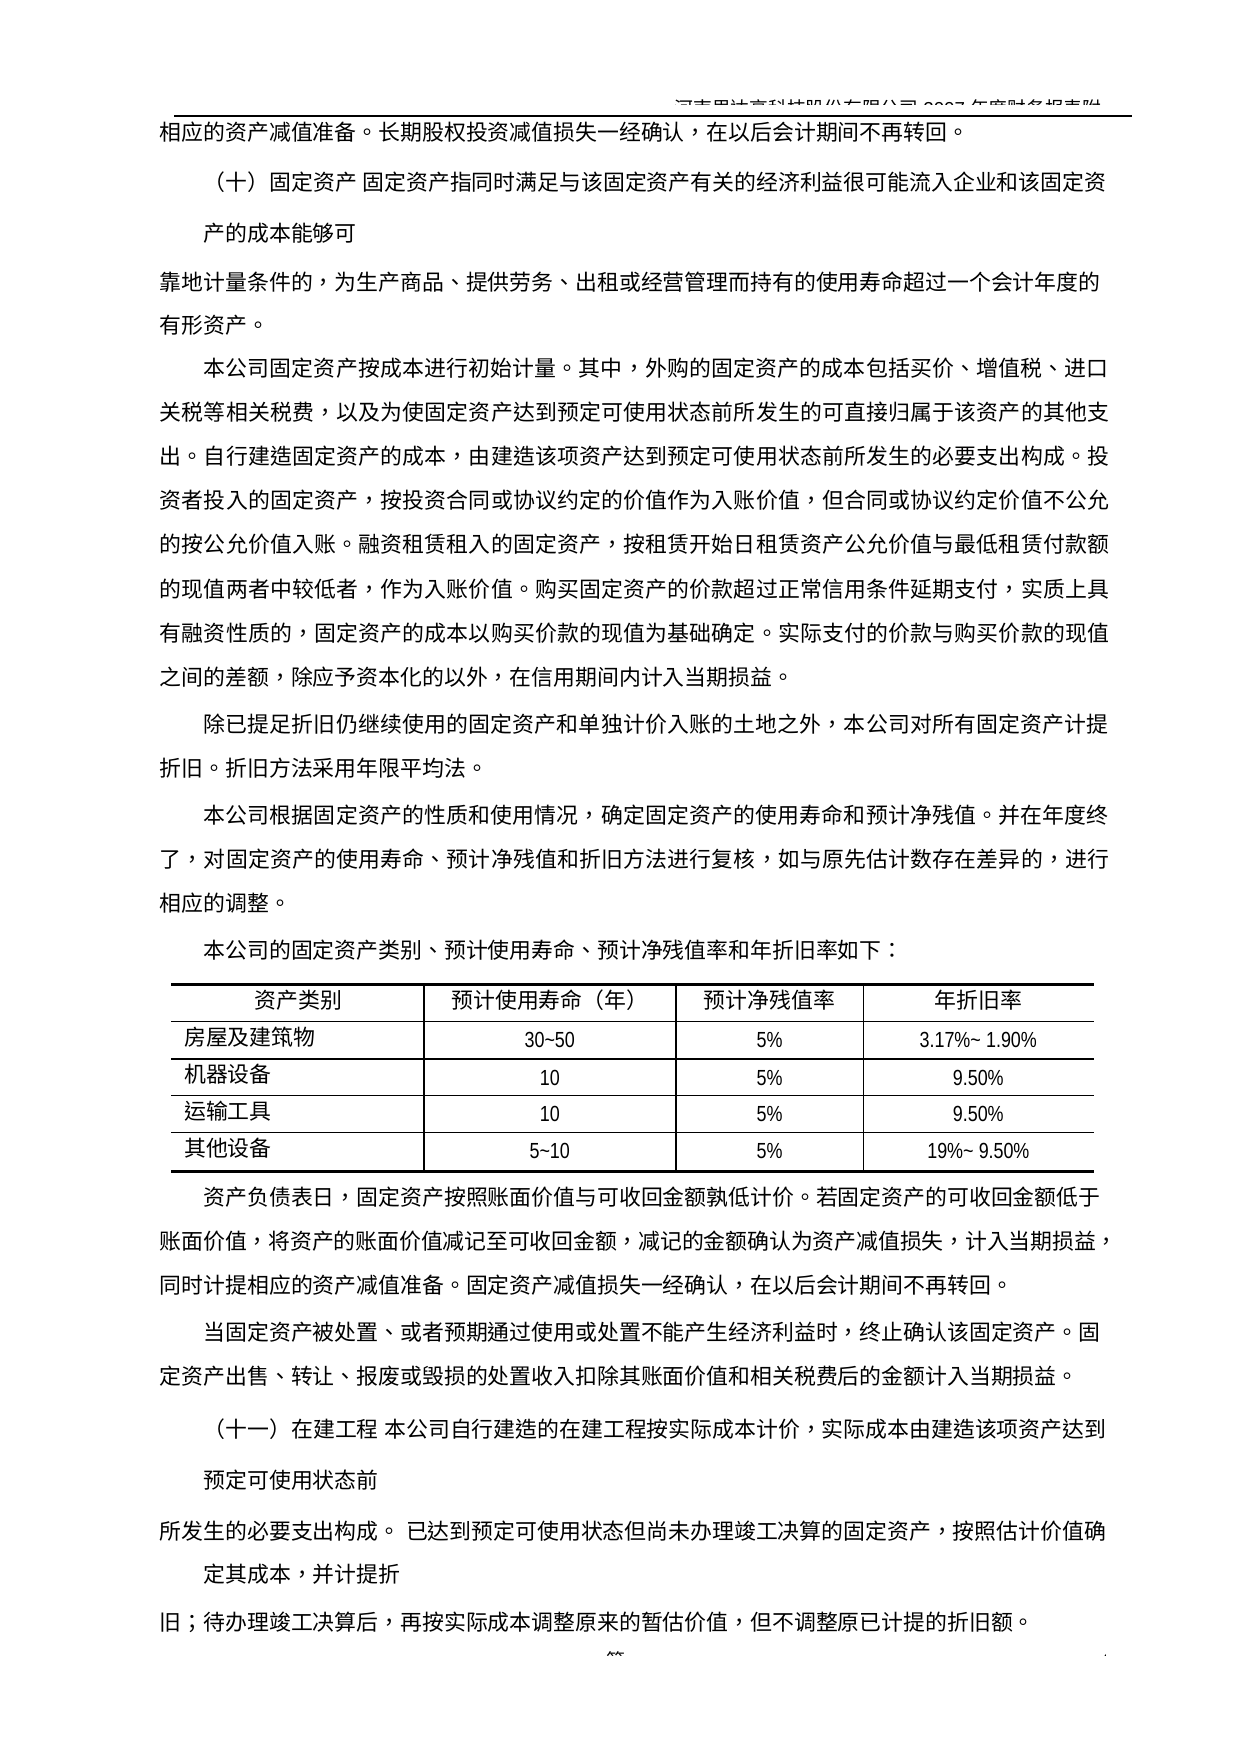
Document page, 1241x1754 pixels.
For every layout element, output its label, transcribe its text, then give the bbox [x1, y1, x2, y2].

text （十一）在建工程 本公司自行建造的在建工程按实际成本计价，实际成本由建造该项资产达到预定可使用状态前 [203, 1414, 1123, 1495]
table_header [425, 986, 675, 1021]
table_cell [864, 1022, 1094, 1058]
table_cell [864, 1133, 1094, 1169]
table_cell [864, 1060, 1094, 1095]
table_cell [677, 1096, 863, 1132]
text 旧；待办理竣工决算后，再按实际成本调整原来的暂估价值，但不调整原已计提的折旧额。 [159, 1607, 1123, 1636]
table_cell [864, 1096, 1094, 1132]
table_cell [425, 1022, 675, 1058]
text 靠地计量条件的，为生产商品、提供劳务、出租或经营管理而持有的使用寿命超过一个会计年度的 [159, 269, 1123, 296]
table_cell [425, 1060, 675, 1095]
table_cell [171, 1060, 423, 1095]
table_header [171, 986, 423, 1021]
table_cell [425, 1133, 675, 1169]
text 本公司根据固定资产的性质和使用情况，确定固定资产的使用寿命和预计净残值。并在年度终 了，对固定资产的使用寿命、预计净残值和折旧方法进行复核，如与原先估计数存在差异的，进行 相应的调整。 [159, 800, 1111, 918]
text 有形资产。 [159, 309, 993, 339]
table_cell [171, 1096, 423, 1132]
text 本公司的固定资产类别、预计使用寿命、预计净残值率和年折旧率如下： [203, 935, 993, 965]
text 所发生的必要支出构成。 已达到预定可使用状态但尚未办理竣工决算的固定资产，按照估计价值确定其成本，并计提折 [159, 1516, 1123, 1589]
text 资产负债表日，固定资产按照账面价值与可收回金额孰低计价。若固定资产的可收回金额低于 账面价值，将资产的账面价值减记至可收回金额，减记的金额确认为资产减值损失，计入当期损益， 同时计提相应的资产减值准备。固定资产减值损失一经确认，在以后会计期间不再转回。 [159, 1182, 1123, 1299]
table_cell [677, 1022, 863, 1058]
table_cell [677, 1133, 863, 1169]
text 相应的资产减值准备。长期股权投资减值损失一经确认，在以后会计期间不再转回。 [159, 117, 993, 146]
text （十）固定资产 固定资产指同时满足与该固定资产有关的经济利益很可能流入企业和该固定资产的成本能够可 [203, 167, 1123, 248]
text 除已提足折旧仍继续使用的固定资产和单独计价入账的土地之外，本公司对所有固定资产计提 折旧。折旧方法采用年限平均法。 [159, 709, 1111, 782]
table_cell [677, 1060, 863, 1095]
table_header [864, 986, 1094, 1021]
text 本公司固定资产按成本进行初始计量。其中，外购的固定资产的成本包括买价、增值税、进口 关税等相关税费，以及为使固定资产达到预定可使用状态前所发生的可直接归属于该资产的其他支 出。自行建造固定资产的成本，由建造该项资产达到预定可使用状态前所发生的必要支出构成。投 资者投入的固定资产，按投资合同或协议约定的价值作为入账价值，但合同或协议约定价值不公允 的按公允价值入账。融资租赁租入的固定资产，按租赁开始日租赁资产公允价值与最低租赁付款额 的现值两者中较低者，作为入账价值。购买固定资产的价款超过正常信用条件延期支付，实质上具 有融资性质的，固定资产的成本以购买价款的现值为基础确定。实际支付的价款与购买价款的现值 之间的差额，除应予资本化的以外，在信用期间内计入当期损益。 [159, 353, 1111, 691]
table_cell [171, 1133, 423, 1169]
text 当固定资产被处置、或者预期通过使用或处置不能产生经济利益时，终止确认该固定资产。固 定资产出售、转让、报废或毁损的处置收入扣除其账面价值和相关税费后的金额计入当期损益。 [159, 1317, 1123, 1391]
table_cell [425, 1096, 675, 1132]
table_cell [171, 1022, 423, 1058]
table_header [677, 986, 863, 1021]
